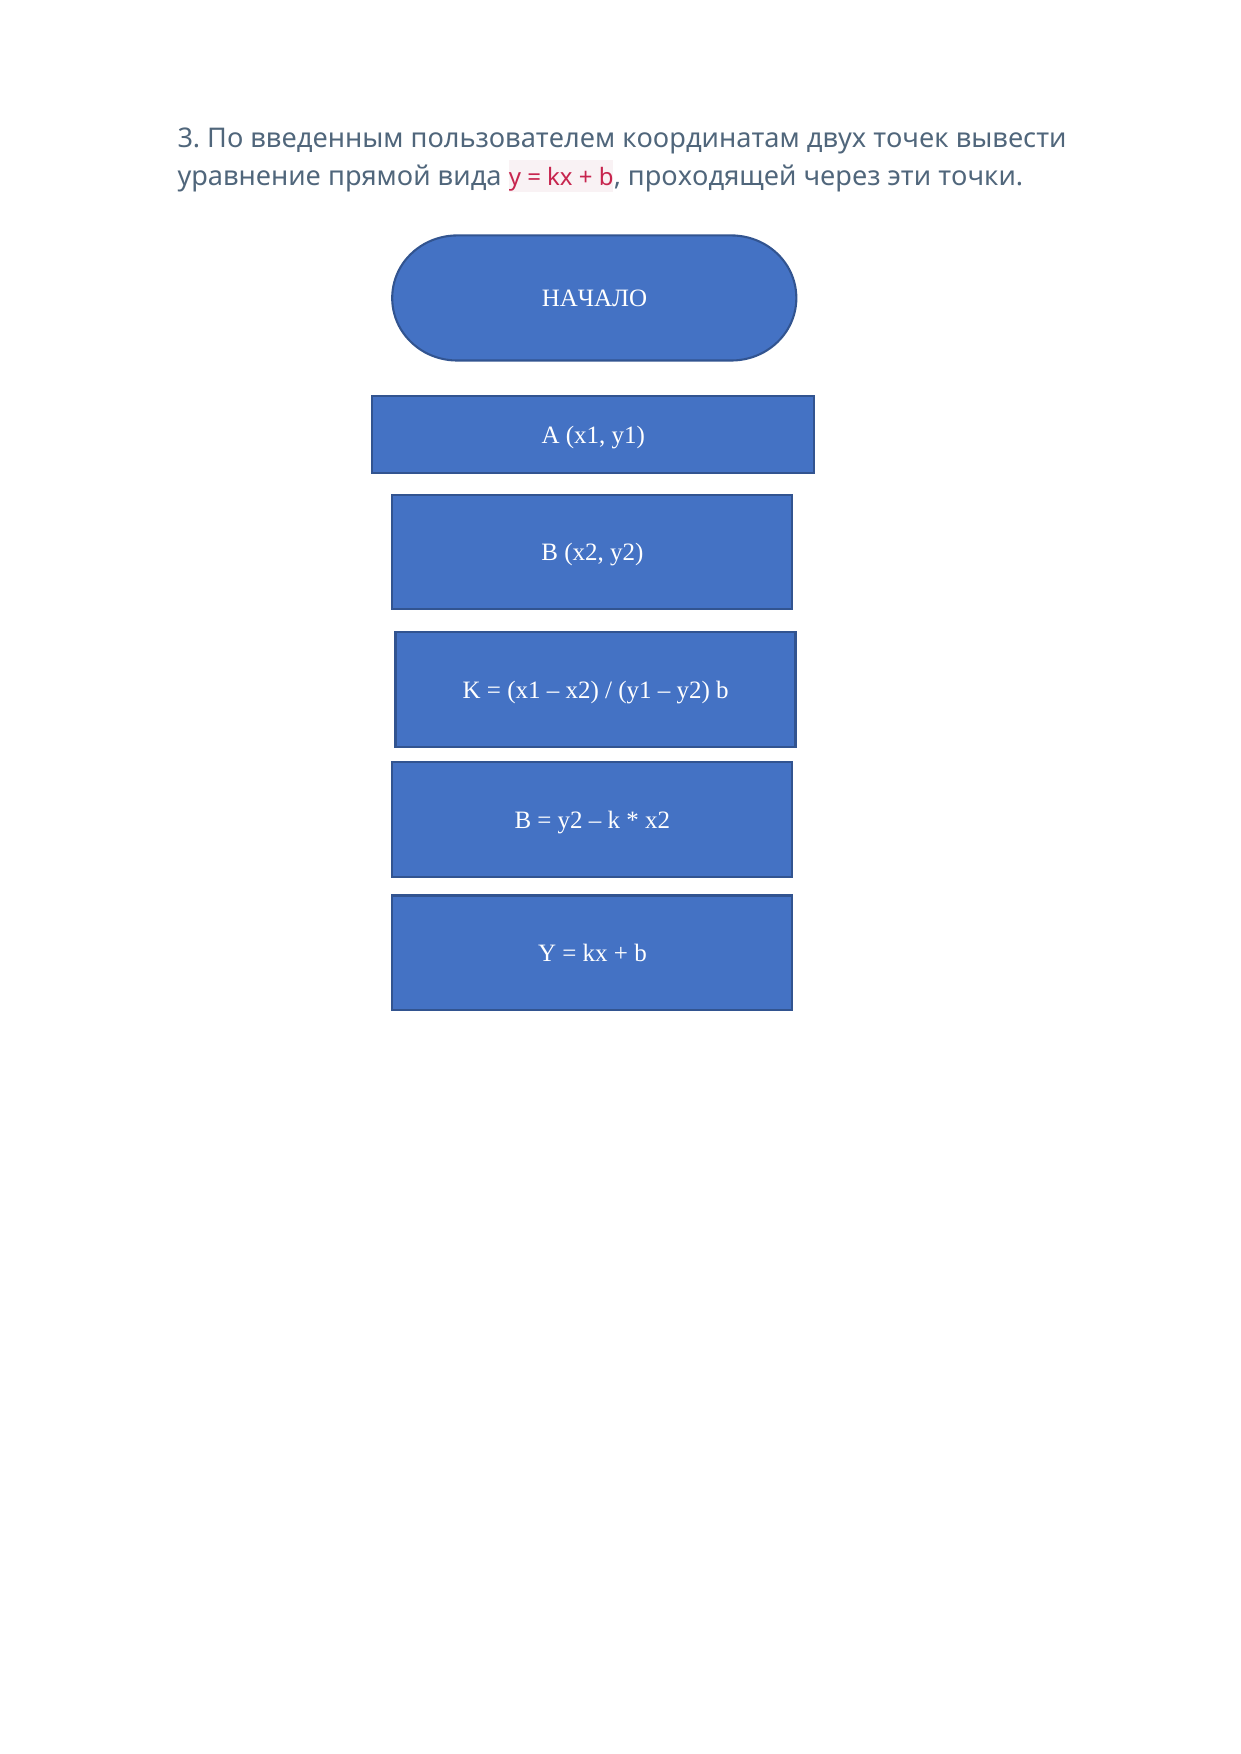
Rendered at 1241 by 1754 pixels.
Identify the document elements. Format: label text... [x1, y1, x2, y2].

subtitle 3. По введенным пользователем координатам двух точек вывести уравнение прямой вида y = kx + b, проходящей через эти точки. [177, 118, 1152, 193]
